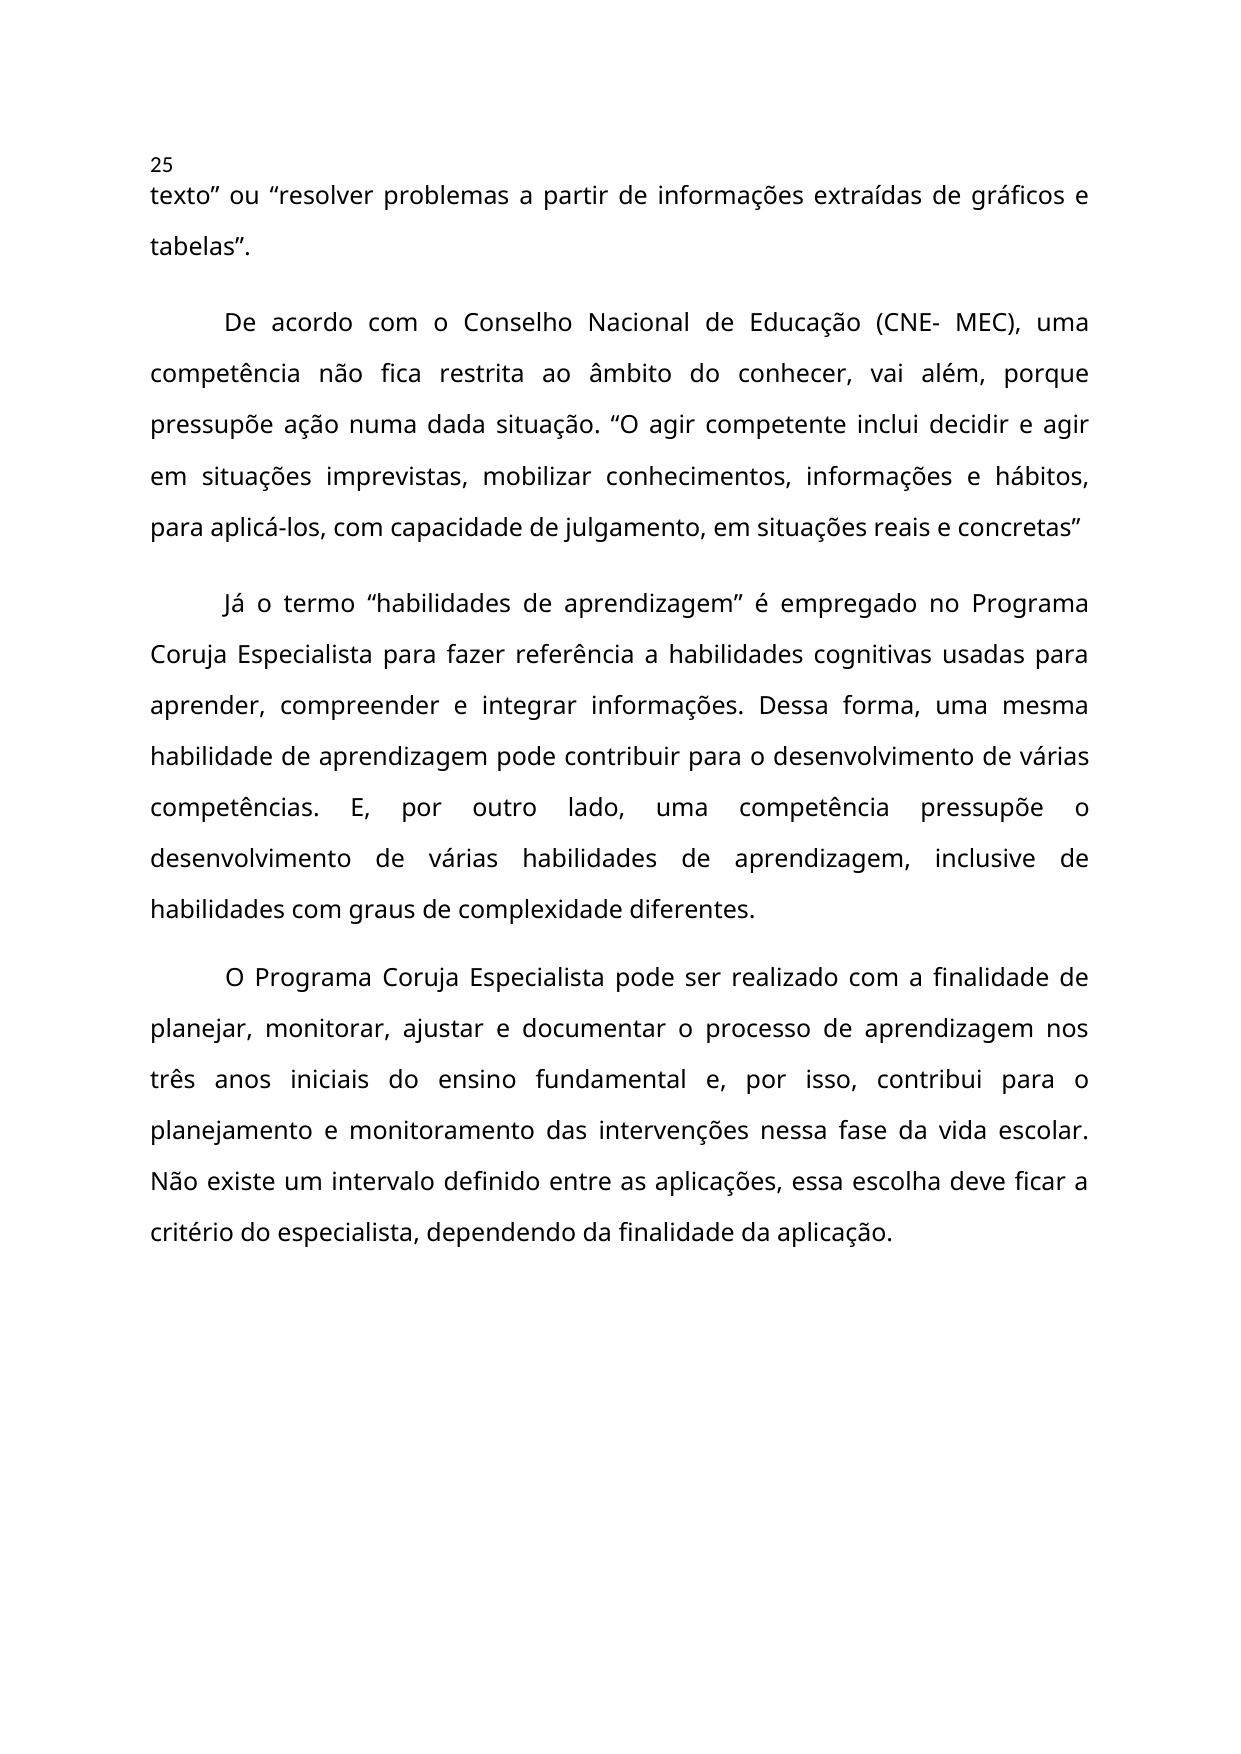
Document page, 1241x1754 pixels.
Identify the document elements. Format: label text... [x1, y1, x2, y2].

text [150, 178, 1090, 263]
text O Programa Coruja Especialista pode ser realizado com a finalidade de planejar, monitorar, ajustar e documentar o processo de aprendizagem nos três anos iniciais do ensino fundamental e, por isso, contribui para o planejamento e monitoramento das intervenções nessa fase da vida escolar. Não existe um intervalo definido entre as aplicações, essa escolha deve ficar a critério do especialista, dependendo da finalidade da aplicação. [150, 959, 1090, 1248]
text Já o termo “habilidades de aprendizagem” é empregado no Programa Coruja Especialista para fazer referência a habilidades cognitivas usadas para aprender, compreender e integrar informações. Dessa forma, uma mesma habilidade de aprendizagem pode contribuir para o desenvolvimento de várias competências. E, por outro lado, uma competência pressupõe o desenvolvimento de várias habilidades de aprendizagem, inclusive de habilidades com graus de complexidade diferentes. [150, 585, 1090, 926]
text De acordo com o Conselho Nacional de Educação (CNE- MEC), uma competência não fica restrita ao âmbito do conhecer, vai além, porque pressupõe ação numa dada situação. “O agir competente inclui decidir e agir em situações imprevistas, mobilizar conhecimentos, informações e hábitos, para aplicá-los, com capacidade de julgamento, em situações reais e concretas” [150, 305, 1090, 543]
